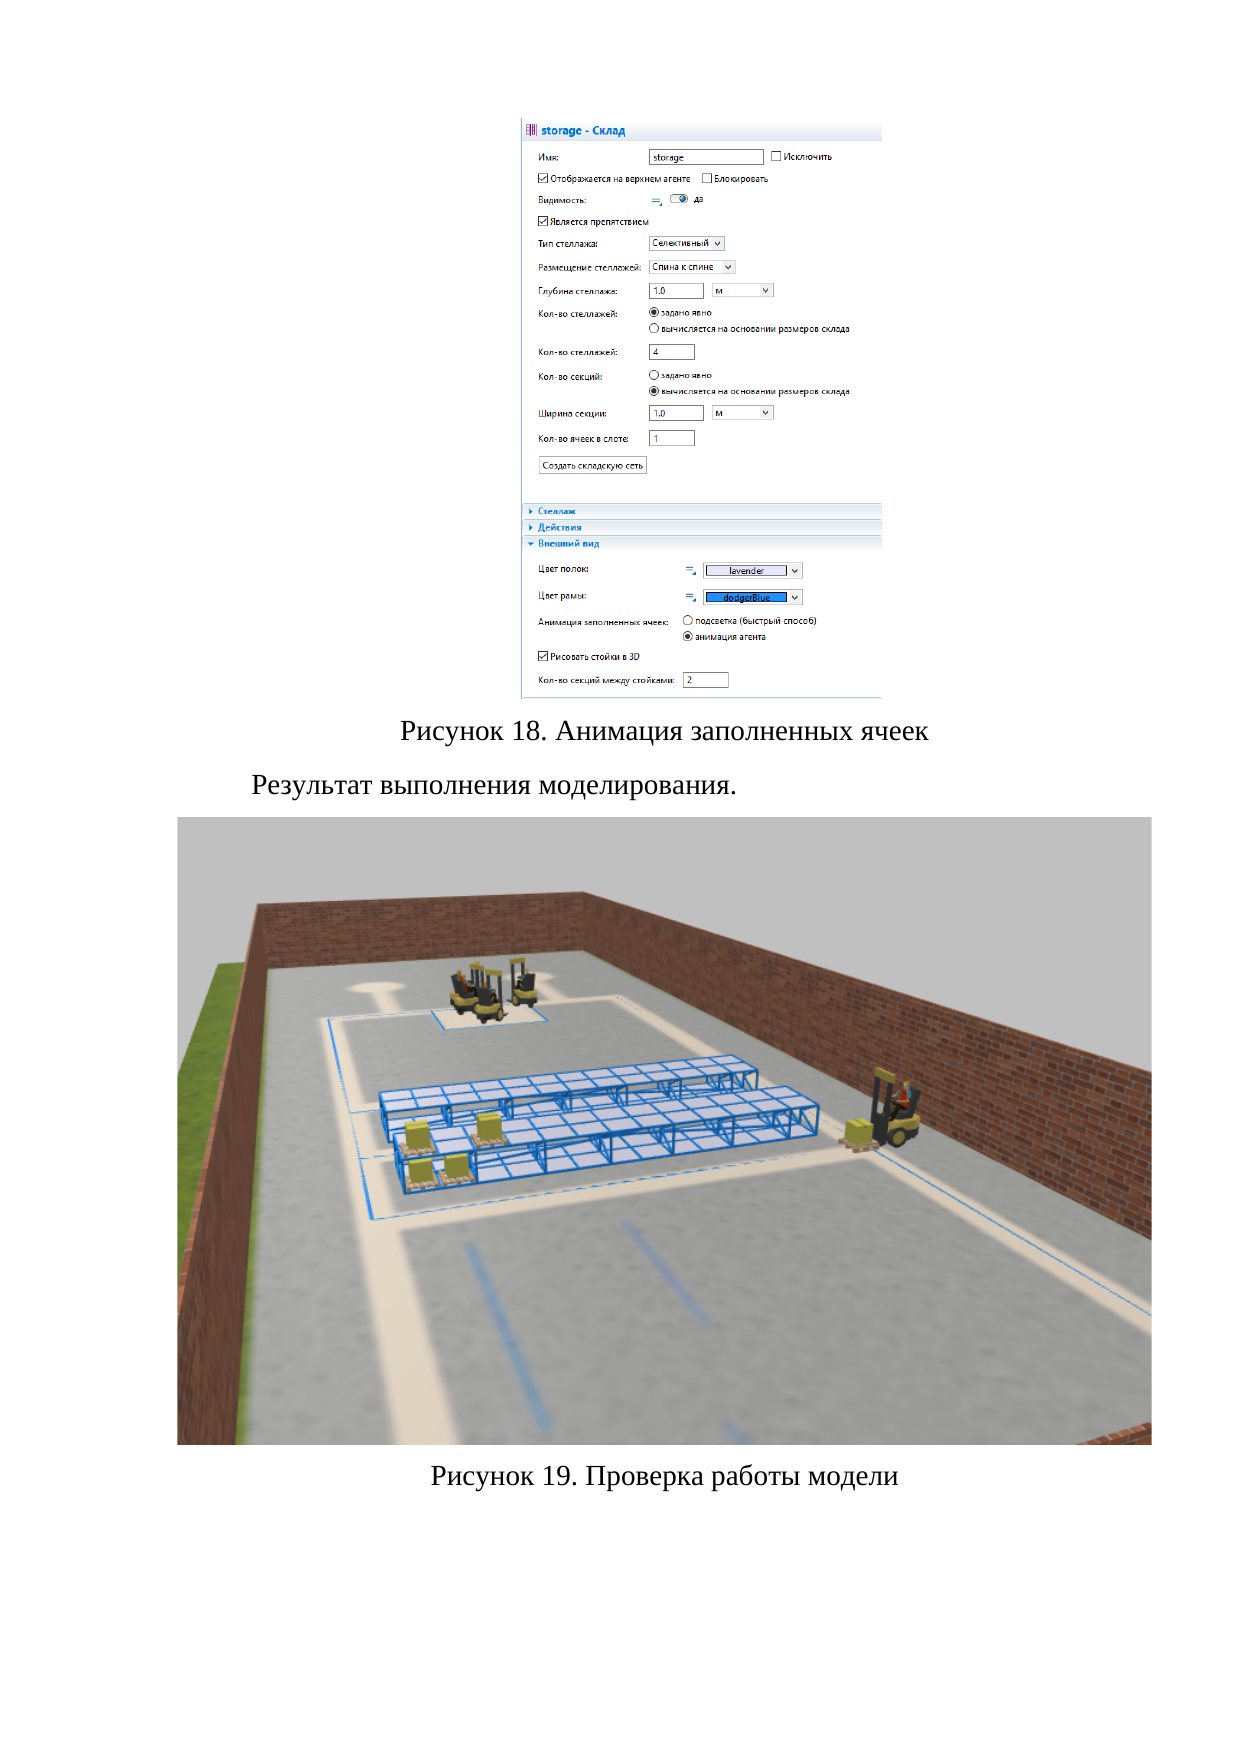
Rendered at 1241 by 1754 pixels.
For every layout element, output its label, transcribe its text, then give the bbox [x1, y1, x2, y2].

picture [177, 817, 1152, 1445]
text Рисунок 19. Проверка работы модели [177, 1458, 1152, 1492]
picture [520, 118, 882, 699]
text Результат выполнения моделирования. [177, 767, 1152, 801]
text Рисунок 18. Анимация заполненных ячеек [177, 713, 1152, 746]
